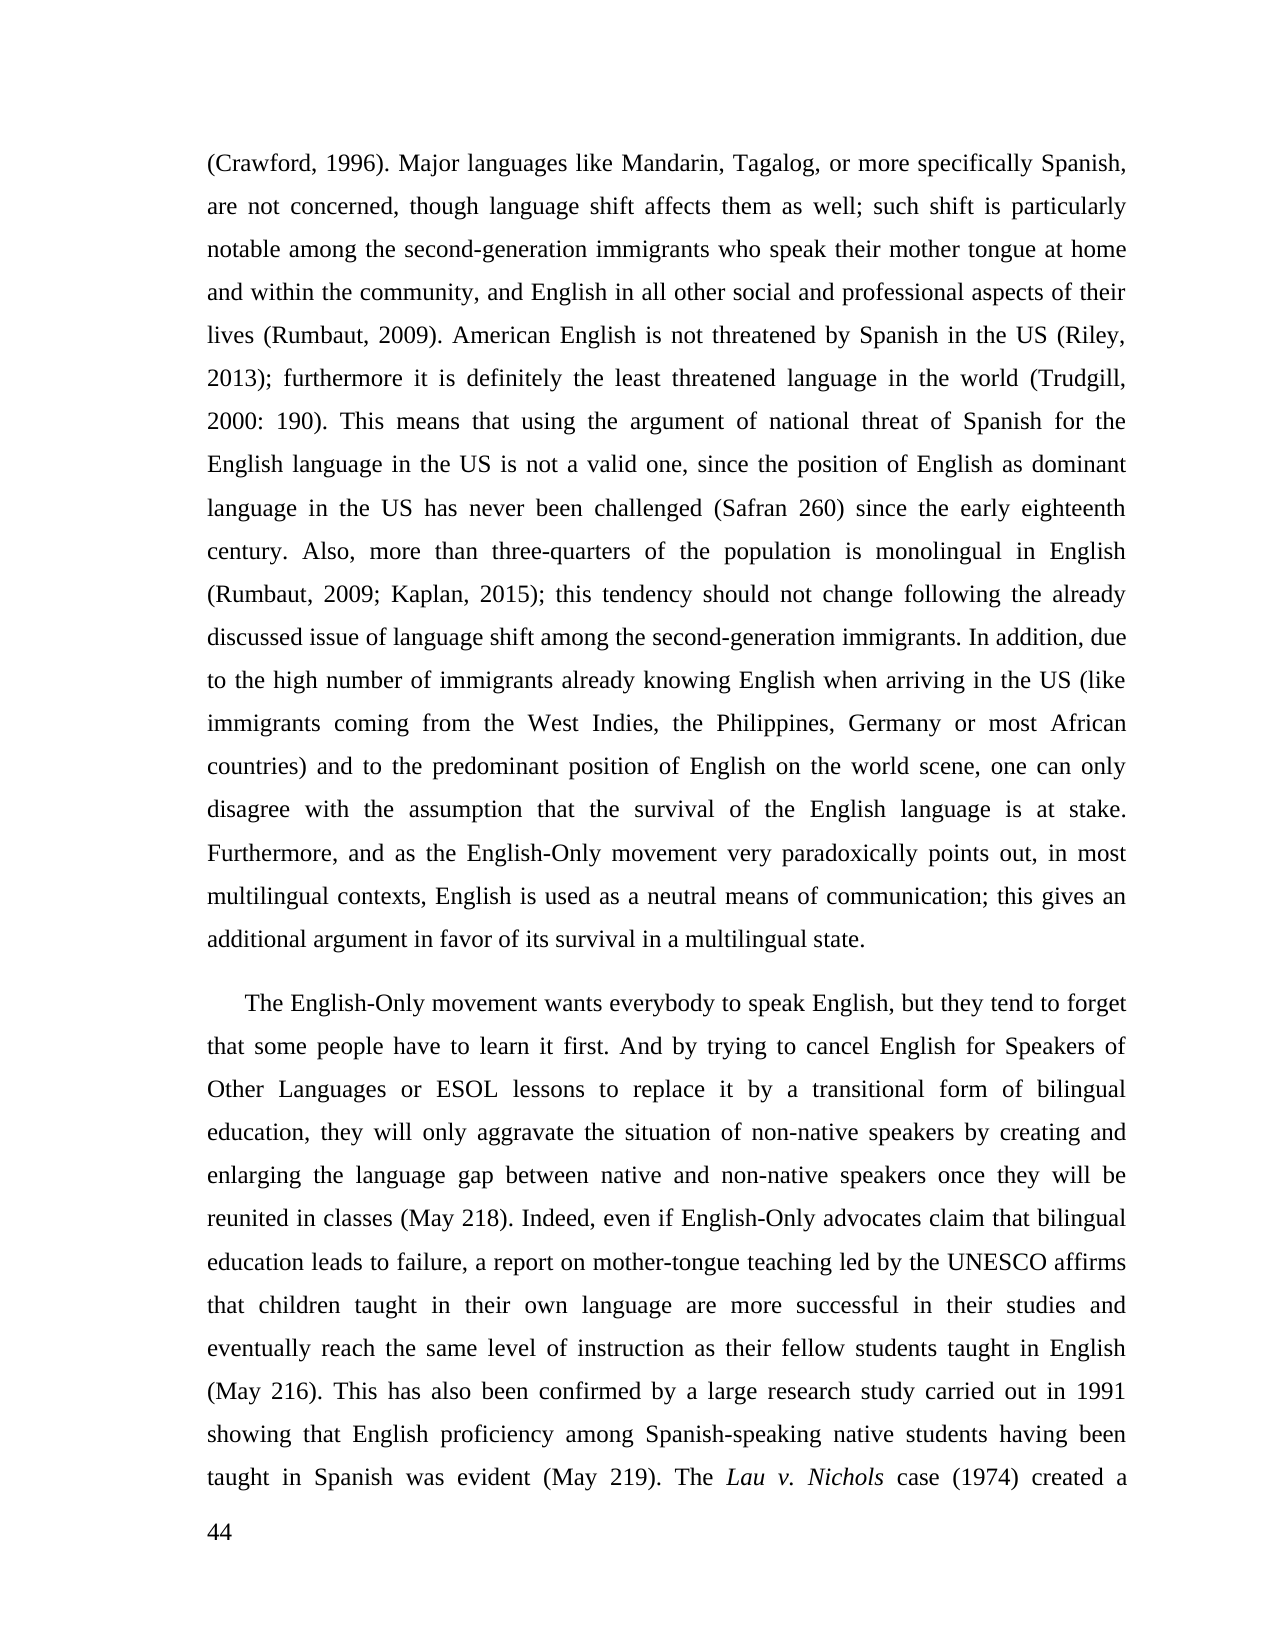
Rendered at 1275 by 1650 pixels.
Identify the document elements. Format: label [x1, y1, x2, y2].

text [207, 148, 1127, 953]
text [207, 988, 1127, 1491]
